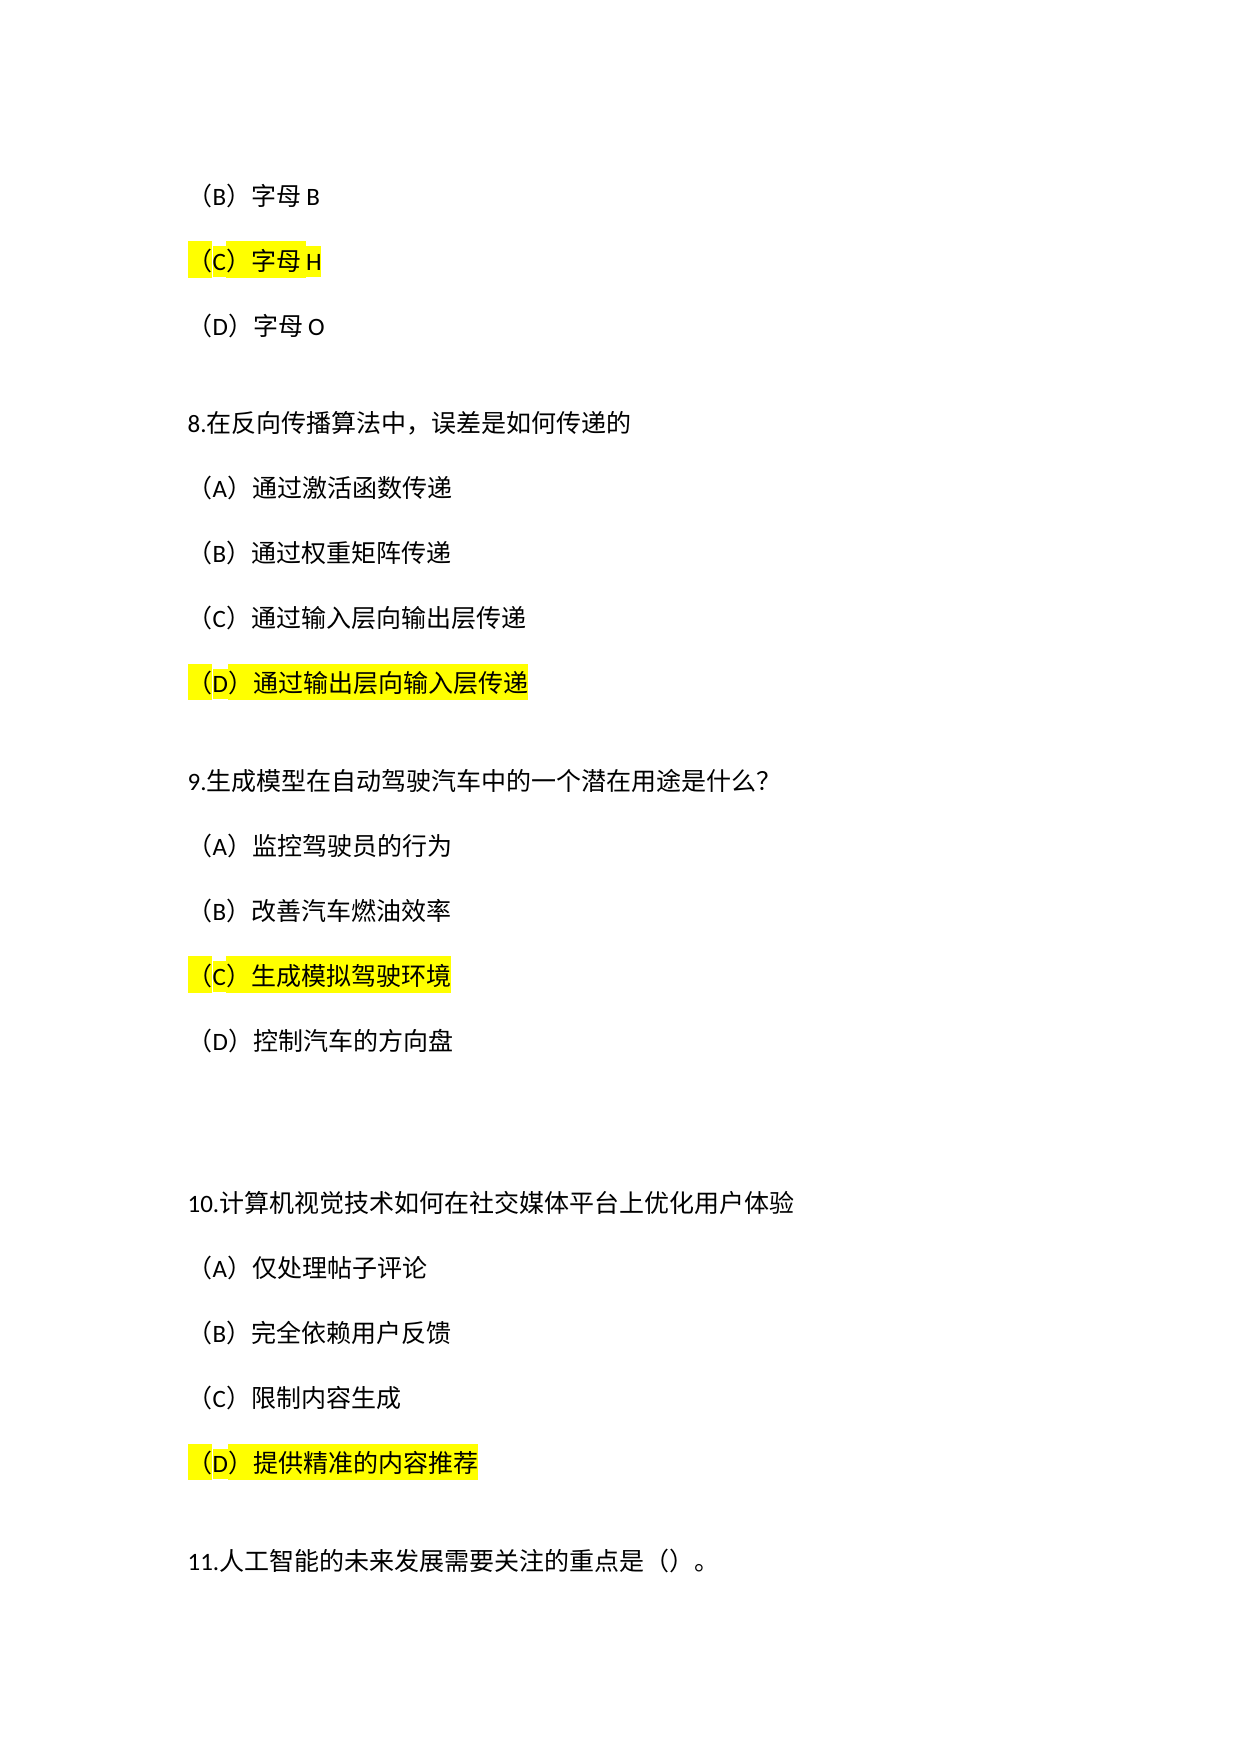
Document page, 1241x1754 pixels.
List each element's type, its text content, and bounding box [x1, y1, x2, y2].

text 11.人工智能的未来发展需要关注的重点是（）。 [187, 1527, 1053, 1592]
text （B）完全依赖用户反馈 [187, 1299, 1053, 1364]
text 8.在反向传播算法中，误差是如何传递的 [187, 389, 1053, 454]
text （D）提供精准的内容推荐 [187, 1429, 1053, 1494]
text （C）限制内容生成 [187, 1364, 1053, 1429]
text （A）仅处理帖子评论 [187, 1234, 1053, 1299]
text （D）控制汽车的方向盘 [187, 1007, 1053, 1072]
text （A）监控驾驶员的行为 [187, 812, 1053, 877]
text （B）改善汽车燃油效率 [187, 877, 1053, 942]
text （C）字母H [187, 227, 1053, 292]
text （A）通过激活函数传递 [187, 454, 1053, 519]
text （D）字母O [187, 292, 1053, 357]
text （C）生成模拟驾驶环境 [187, 942, 1053, 1007]
text 9.生成模型在自动驾驶汽车中的一个潜在用途是什么？ [187, 747, 1053, 812]
text （B）通过权重矩阵传递 [187, 519, 1053, 584]
text （C）通过输入层向输出层传递 [187, 584, 1053, 649]
text （B）字母B [187, 162, 1053, 227]
text （D）通过输出层向输入层传递 [187, 649, 1053, 714]
text 10.计算机视觉技术如何在社交媒体平台上优化用户体验 [187, 1169, 1053, 1234]
